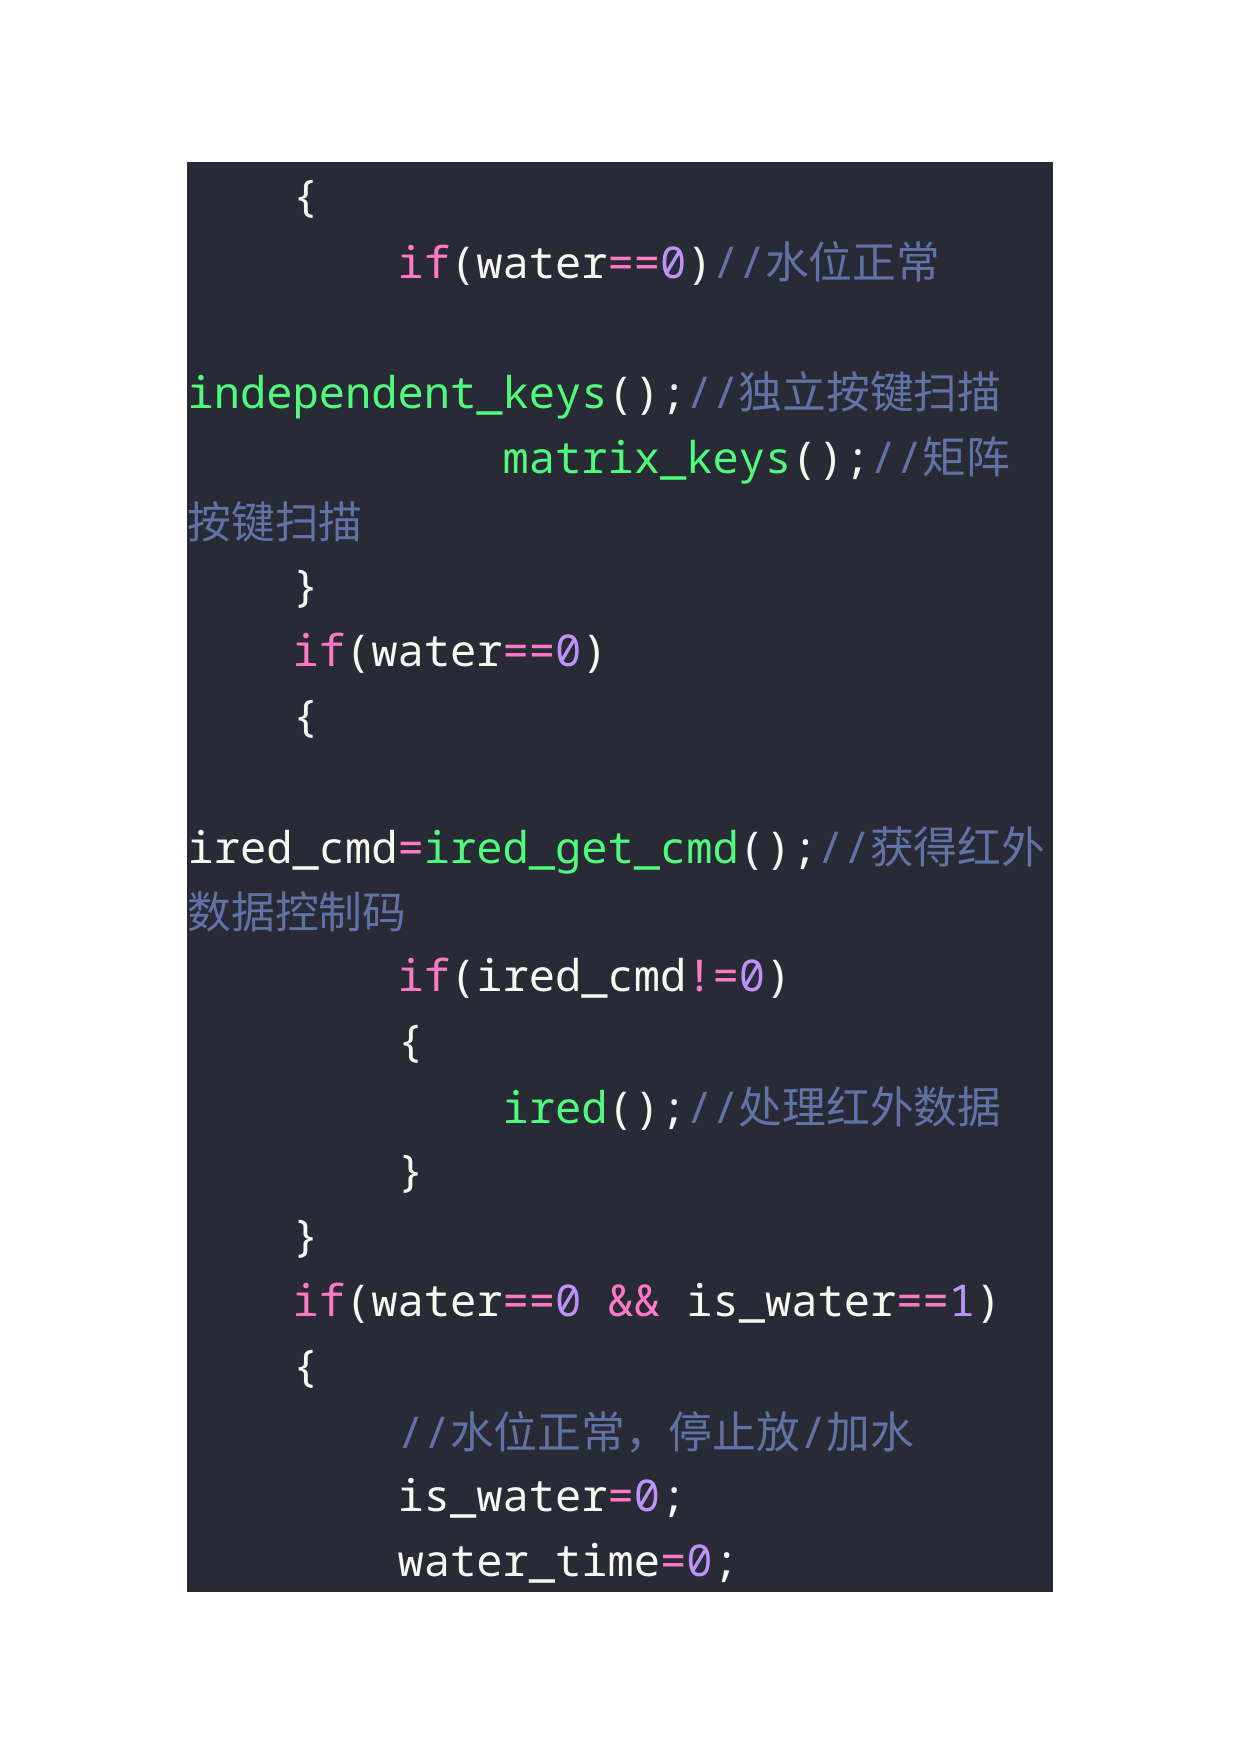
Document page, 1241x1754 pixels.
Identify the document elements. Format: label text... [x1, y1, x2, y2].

text { [187, 1332, 1053, 1397]
text is_water=0; [187, 1462, 1053, 1527]
text { [187, 682, 1053, 747]
text if(water==0) [187, 617, 1053, 682]
text ired_cmd=ired_get_cmd();//获得红外数据控制码 [187, 747, 1053, 942]
text water_time=0; [187, 1527, 1053, 1592]
text } [187, 1137, 1053, 1202]
text if(ired_cmd!=0) [187, 942, 1053, 1007]
text ired();//处理红外数据 [187, 1072, 1053, 1137]
text //水位正常，停止放/加水 [187, 1397, 1053, 1462]
text } [187, 1202, 1053, 1267]
text { [187, 1007, 1053, 1072]
text independent_keys();//独立按键扫描 [187, 292, 1053, 422]
text if(water==0)//水位正常 [187, 227, 1053, 292]
text if(water==0 && is_water==1) [187, 1267, 1053, 1332]
text matrix_keys();//矩阵按键扫描 [187, 422, 1053, 552]
text { [187, 162, 1053, 227]
text } [187, 552, 1053, 617]
